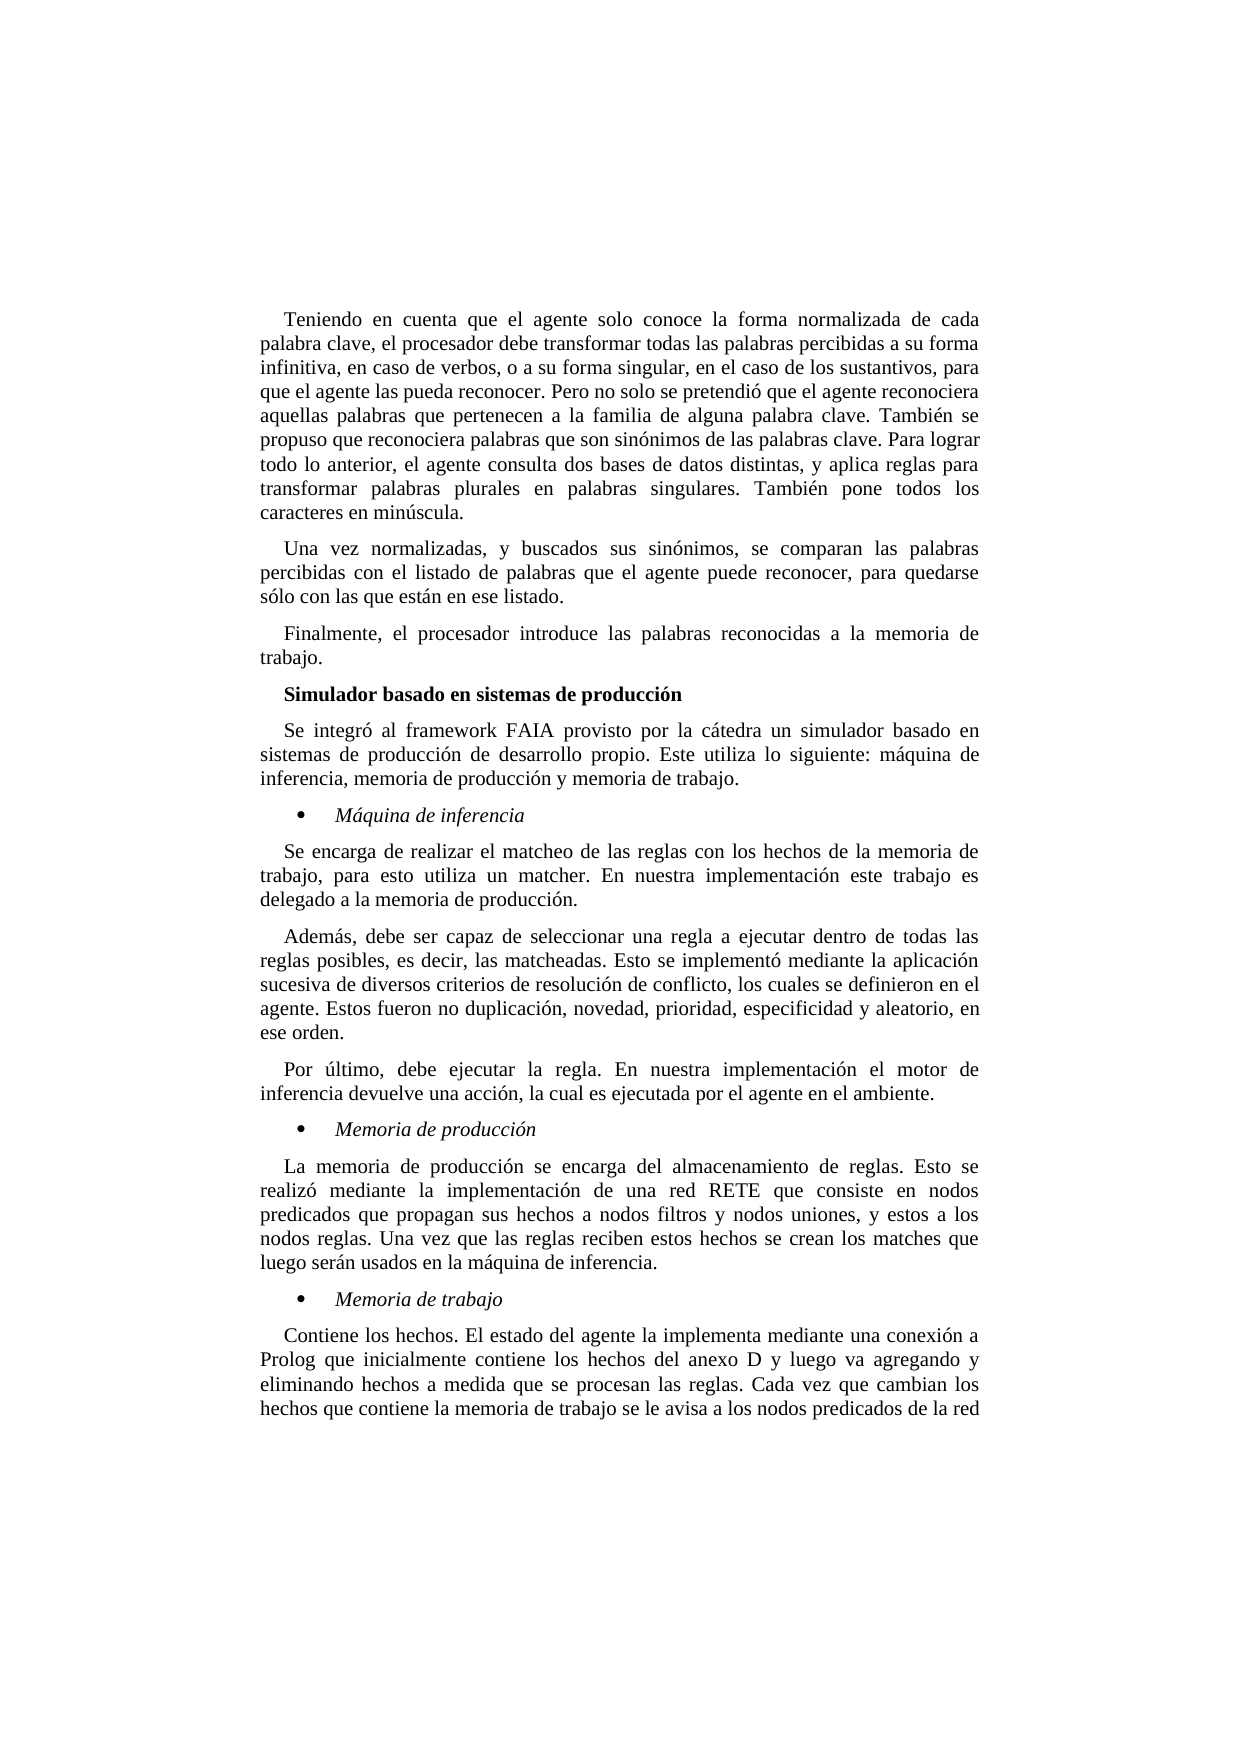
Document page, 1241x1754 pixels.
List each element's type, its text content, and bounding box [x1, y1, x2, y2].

list Memoria de trabajo [297, 1287, 980, 1311]
list Memoria de producción [297, 1117, 980, 1141]
text Una vez normalizadas, y buscados sus sinónimos, se comparan las palabras percibidas con el listado de palabras que el agente puede reconocer, para quedarse sólo con las que están en ese listado. [260, 536, 980, 608]
text La memoria de producción se encarga del almacenamiento de reglas. Esto se realizó mediante la implementación de una red RETE que consiste en nodos predicados que propagan sus hechos a nodos filtros y nodos uniones, y estos a los nodos reglas. Una vez que las reglas reciben estos hechos se crean los matches que luego serán usados en la máquina de inferencia. [260, 1154, 980, 1274]
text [260, 1323, 980, 1419]
text Teniendo en cuenta que el agente solo conoce la forma normalizada de cada palabra clave, el procesador debe transformar todas las palabras percibidas a su forma infinitiva, en caso de verbos, o a su forma singular, en el caso de los sustantivos, para que el agente las pueda reconocer. Pero no solo se pretendió que el agente reconociera aquellas palabras que pertenecen a la familia de alguna palabra clave. También se propuso que reconociera palabras que son sinónimos de las palabras clave. Para lograr todo lo anterior, el agente consulta dos bases de datos distintas, y aplica reglas para transformar palabras plurales en palabras singulares. También pone todos los caracteres en minúscula. [260, 307, 980, 524]
text Se integró al framework FAIA provisto por la cátedra un simulador basado en sistemas de producción de desarrollo propio. Este utiliza lo siguiente: máquina de inferencia, memoria de producción y memoria de trabajo. [260, 718, 980, 790]
text Por último, debe ejecutar la regla. En nuestra implementación el motor de inferencia devuelve una acción, la cual es ejecutada por el agente en el ambiente. [260, 1057, 980, 1105]
text Además, debe ser capaz de seleccionar una regla a ejecutar dentro de todas las reglas posibles, es decir, las matcheadas. Esto se implementó mediante la aplicación sucesiva de diversos criterios de resolución de conflicto, los cuales se definieron en el agente. Estos fueron no duplicación, novedad, prioridad, especificidad y aleatorio, en ese orden. [260, 924, 980, 1044]
subtitle Simulador basado en sistemas de producción [260, 681, 980, 706]
text Finalmente, el procesador introduce las palabras reconocidas a la memoria de trabajo. [260, 621, 980, 669]
list Máquina de inferencia [297, 803, 980, 827]
text Se encarga de realizar el matcheo de las reglas con los hechos de la memoria de trabajo, para esto utiliza un matcher. En nuestra implementación este trabajo es delegado a la memoria de producción. [260, 839, 980, 911]
